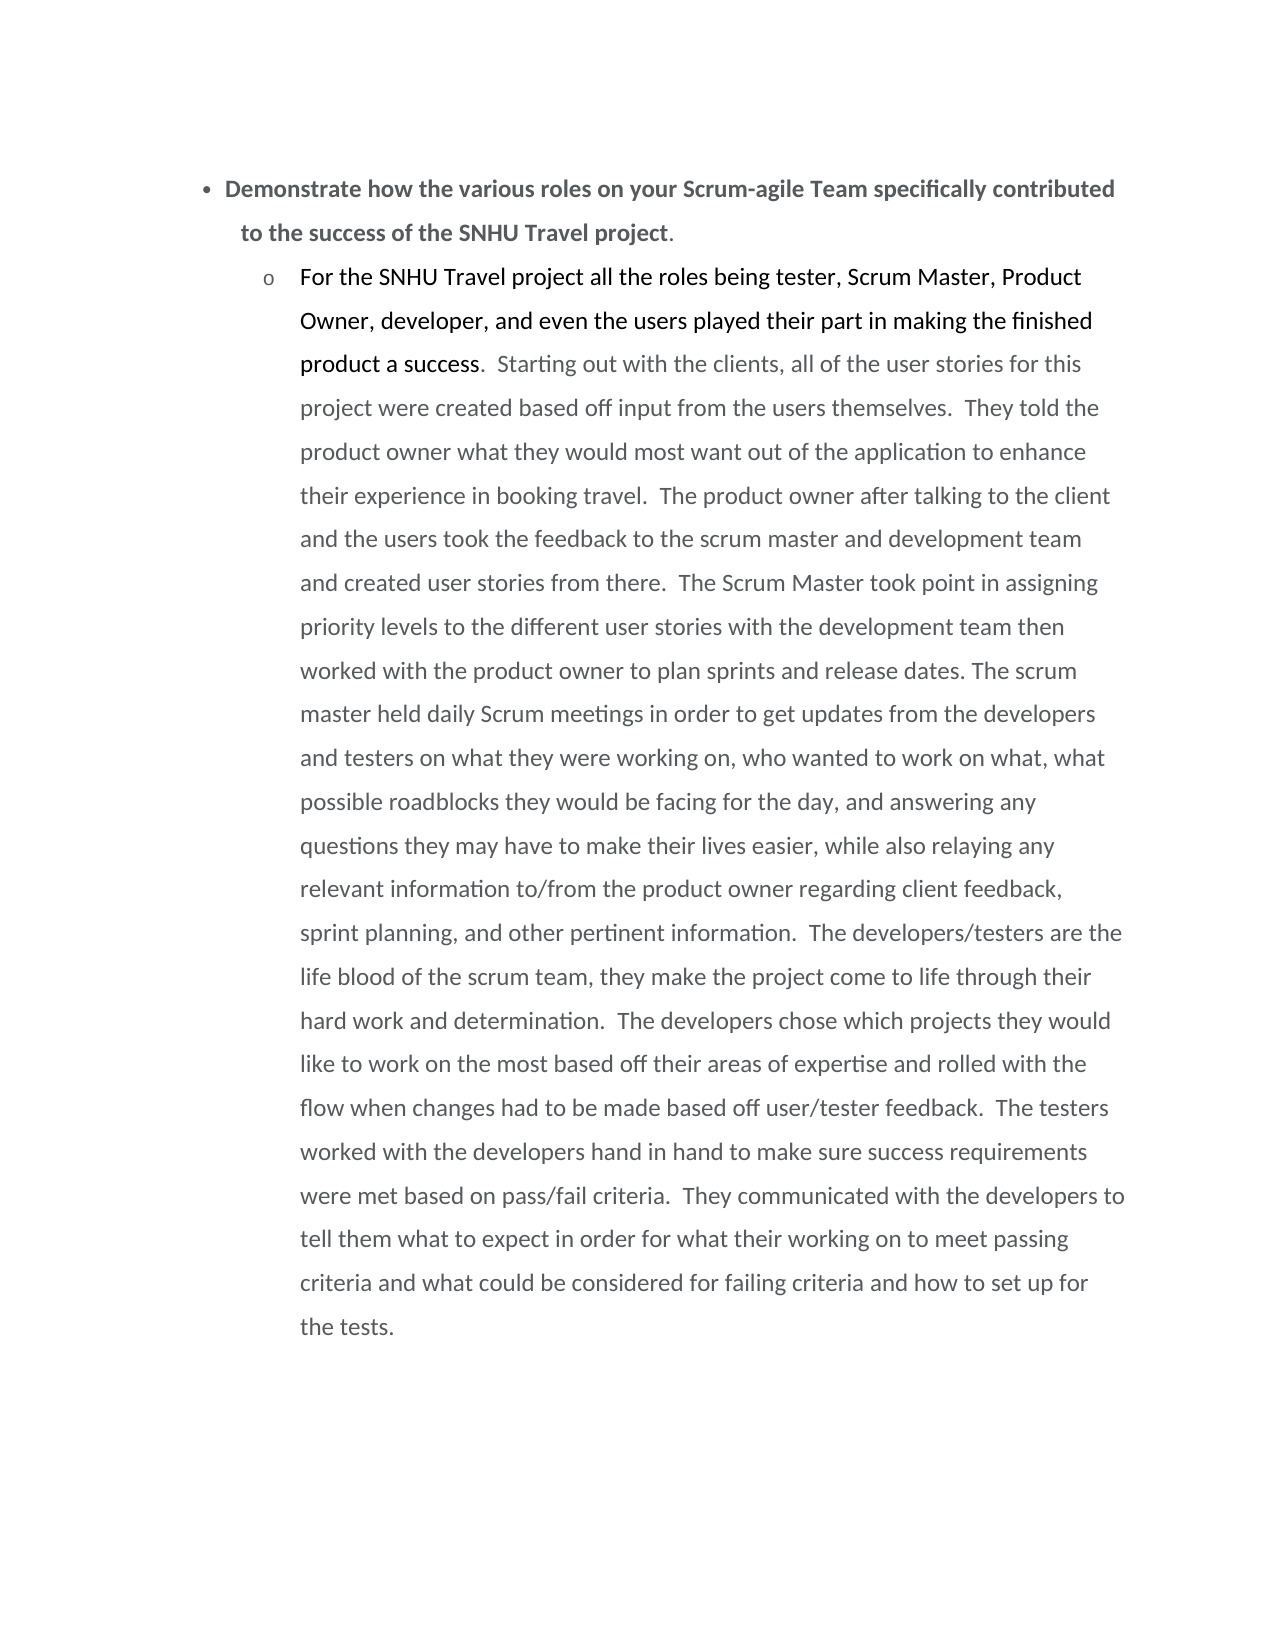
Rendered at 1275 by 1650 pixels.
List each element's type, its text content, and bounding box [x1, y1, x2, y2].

list For the SNHU Travel project all the roles being tester, Scrum Master, Product Owner, developer, and even the users played their part in making the finished product a success. Starting out with the clients, all of the user stories for this project were created based off input from the users themselves. They told the product owner what they would most want out of the application to enhance their experience in booking travel. The product owner after talking to the client and the users took the feedback to the scrum master and development team and created user stories from there. The Scrum Master took point in assigning priority levels to the different user stories with the development team then worked with the product owner to plan sprints and release dates. The scrum master held daily Scrum meetings in order to get updates from the developers and testers on what they were working on, who wanted to work on what, what possible roadblocks they would be facing for the day, and answering any questions they may have to make their lives easier, while also relaying any relevant information to/from the product owner regarding client feedback, sprint planning, and other pertinent information. The developers/testers are the life blood of the scrum team, they make the project come to life through their hard work and determination. The developers chose which projects they would like to work on the most based off their areas of expertise and rolled with the flow when changes had to be made based off user/tester feedback. The testers worked with the developers hand in hand to make sure success requirements were met based on pass/fail criteria. They communicated with the developers to tell them what to expect in order for what their working on to meet passing criteria and what could be considered for failing criteria and how to set up for the tests. [262, 248, 1125, 1342]
list Demonstrate how the various roles on your Scrum-agile Team specifically contributed to the success of the SNHU Travel project. [203, 160, 1125, 248]
